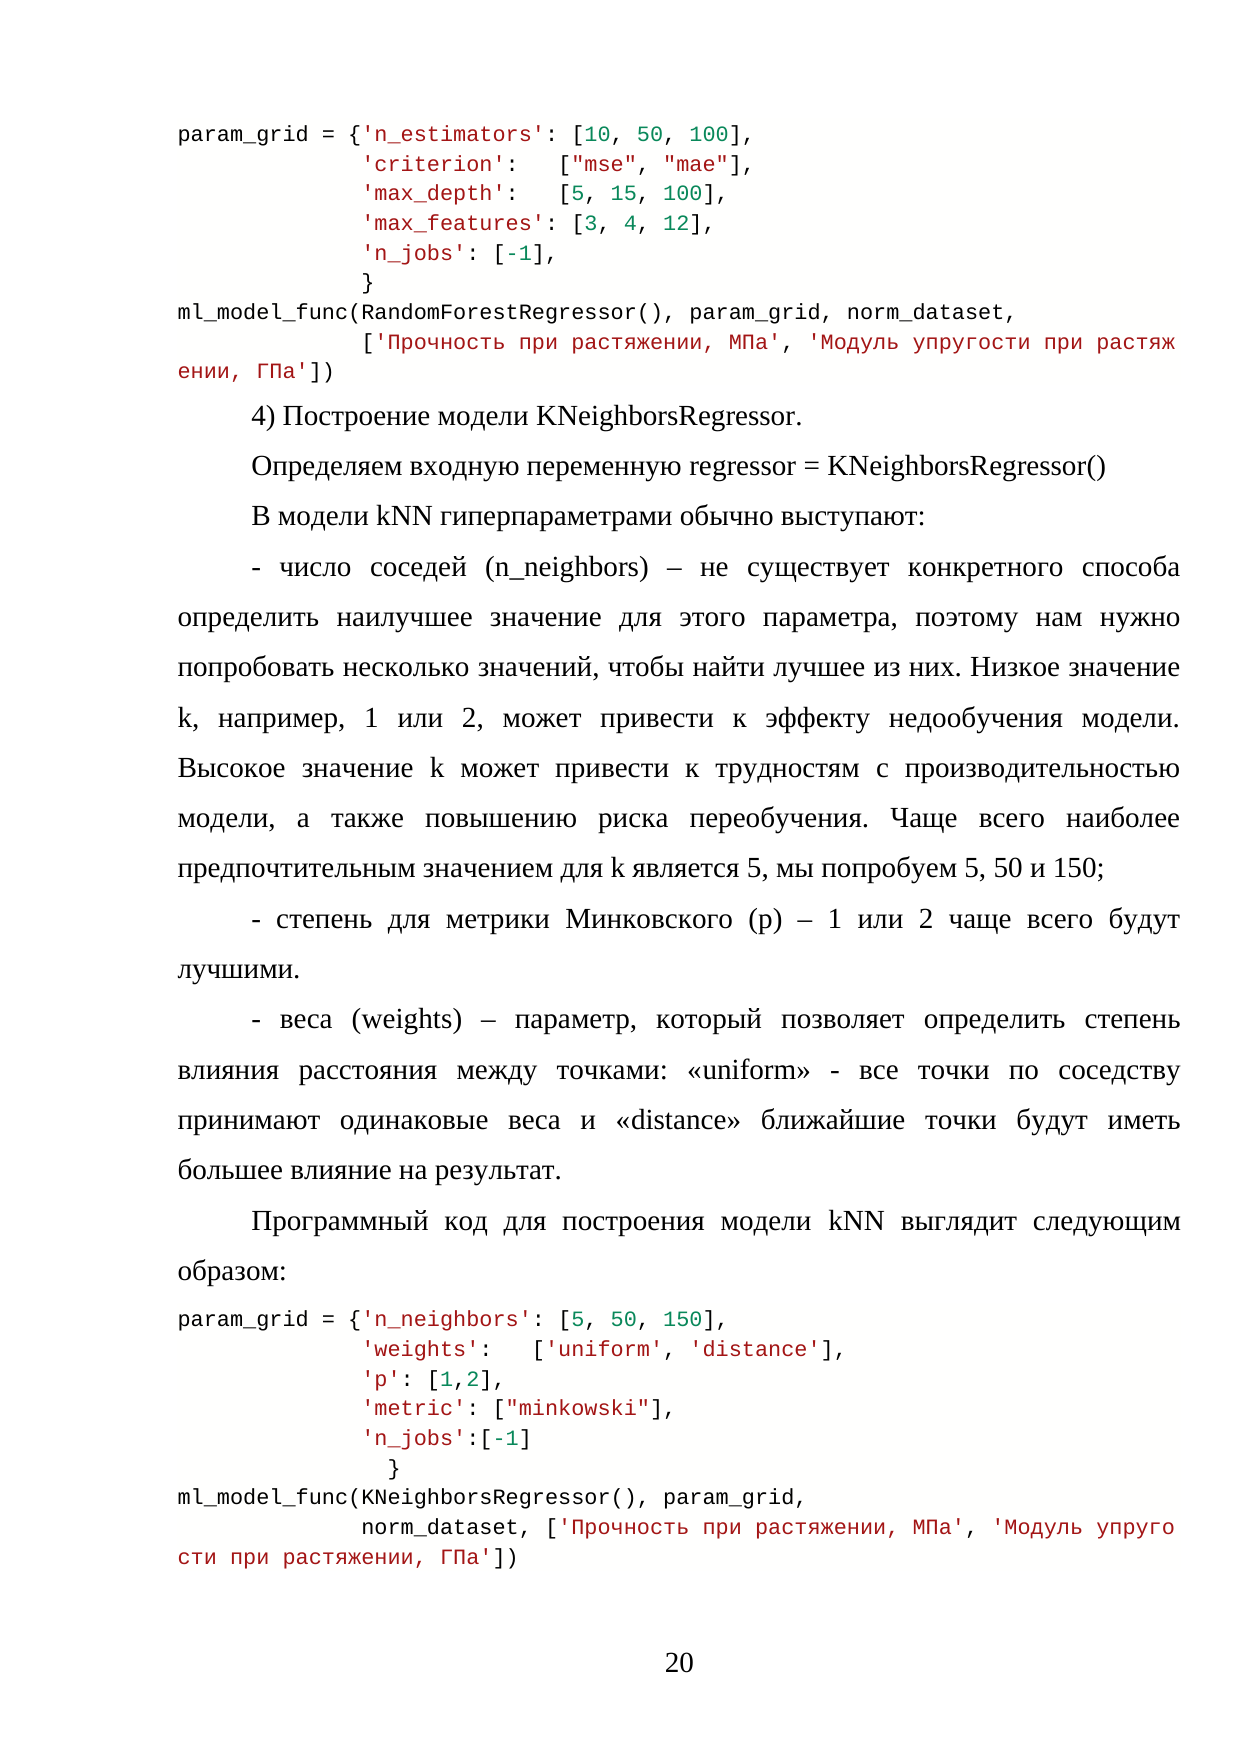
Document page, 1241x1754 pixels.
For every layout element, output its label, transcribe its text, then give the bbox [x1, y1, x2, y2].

text 'n_jobs': [-1], [177, 237, 1181, 267]
text } [177, 267, 1181, 296]
text В модели kNN гиперпараметрами обычно выступают: [177, 498, 1181, 532]
text param_grid = {'n_estimators': [10, 50, 100], [177, 118, 1181, 148]
text norm_dataset, ['Прочность при растяжении, МПа', 'Модуль упругости при растяжении, ГПа']) [177, 1511, 1181, 1571]
text 'criterion': ["mse", "mae"], [177, 148, 1181, 177]
text ml_model_func(RandomForestRegressor(), param_grid, norm_dataset, [177, 296, 1181, 326]
text 4) Построение модели KNeighborsRegressor. [177, 398, 1181, 431]
text param_grid = {'n_neighbors': [5, 50, 150], [177, 1303, 1181, 1333]
text 'p': [1,2], [177, 1363, 1181, 1392]
text Программный код для построения модели kNN выглядит следующим образом: [177, 1203, 1181, 1287]
text - число соседей (n_neighbors) – не существует конкретного способа определить наилучшее значение для этого параметра, поэтому нам нужно попробовать несколько значений, чтобы найти лучшее из них. Низкое значение k, например, 1 или 2, может привести к эффекту недообучения модели. Высокое значение k может привести к трудностям с производительностью модели, а также повышению риска переобучения. Чаще всего наиболее предпочтительным значением для k является 5, мы попробуем 5, 50 и 150; [177, 549, 1181, 884]
text 'max_features': [3, 4, 12], [177, 207, 1181, 237]
text ['Прочность при растяжении, МПа', 'Модуль упругости при растяжении, ГПа']) [177, 326, 1181, 385]
text 'n_jobs':[-1] [177, 1422, 1181, 1452]
text 'max_depth': [5, 15, 100], [177, 177, 1181, 207]
text Определяем входную переменную regressor = KNeighborsRegressor() [177, 448, 1181, 482]
text 'weights': ['uniform', 'distance'], [177, 1333, 1181, 1363]
text - степень для метрики Минковского (p) – 1 или 2 чаще всего будут лучшими. [177, 901, 1181, 985]
text } [177, 1452, 1181, 1482]
text 'metric': ["minkowski"], [177, 1392, 1181, 1422]
text - веса (weights) – параметр, который позволяет определить степень влияния расстояния между точками: «uniform» - все точки по соседству принимают одинаковые веса и «distance» ближайшие точки будут иметь большее влияние на результат. [177, 1002, 1181, 1186]
text ml_model_func(KNeighborsRegressor(), param_grid, [177, 1482, 1181, 1511]
